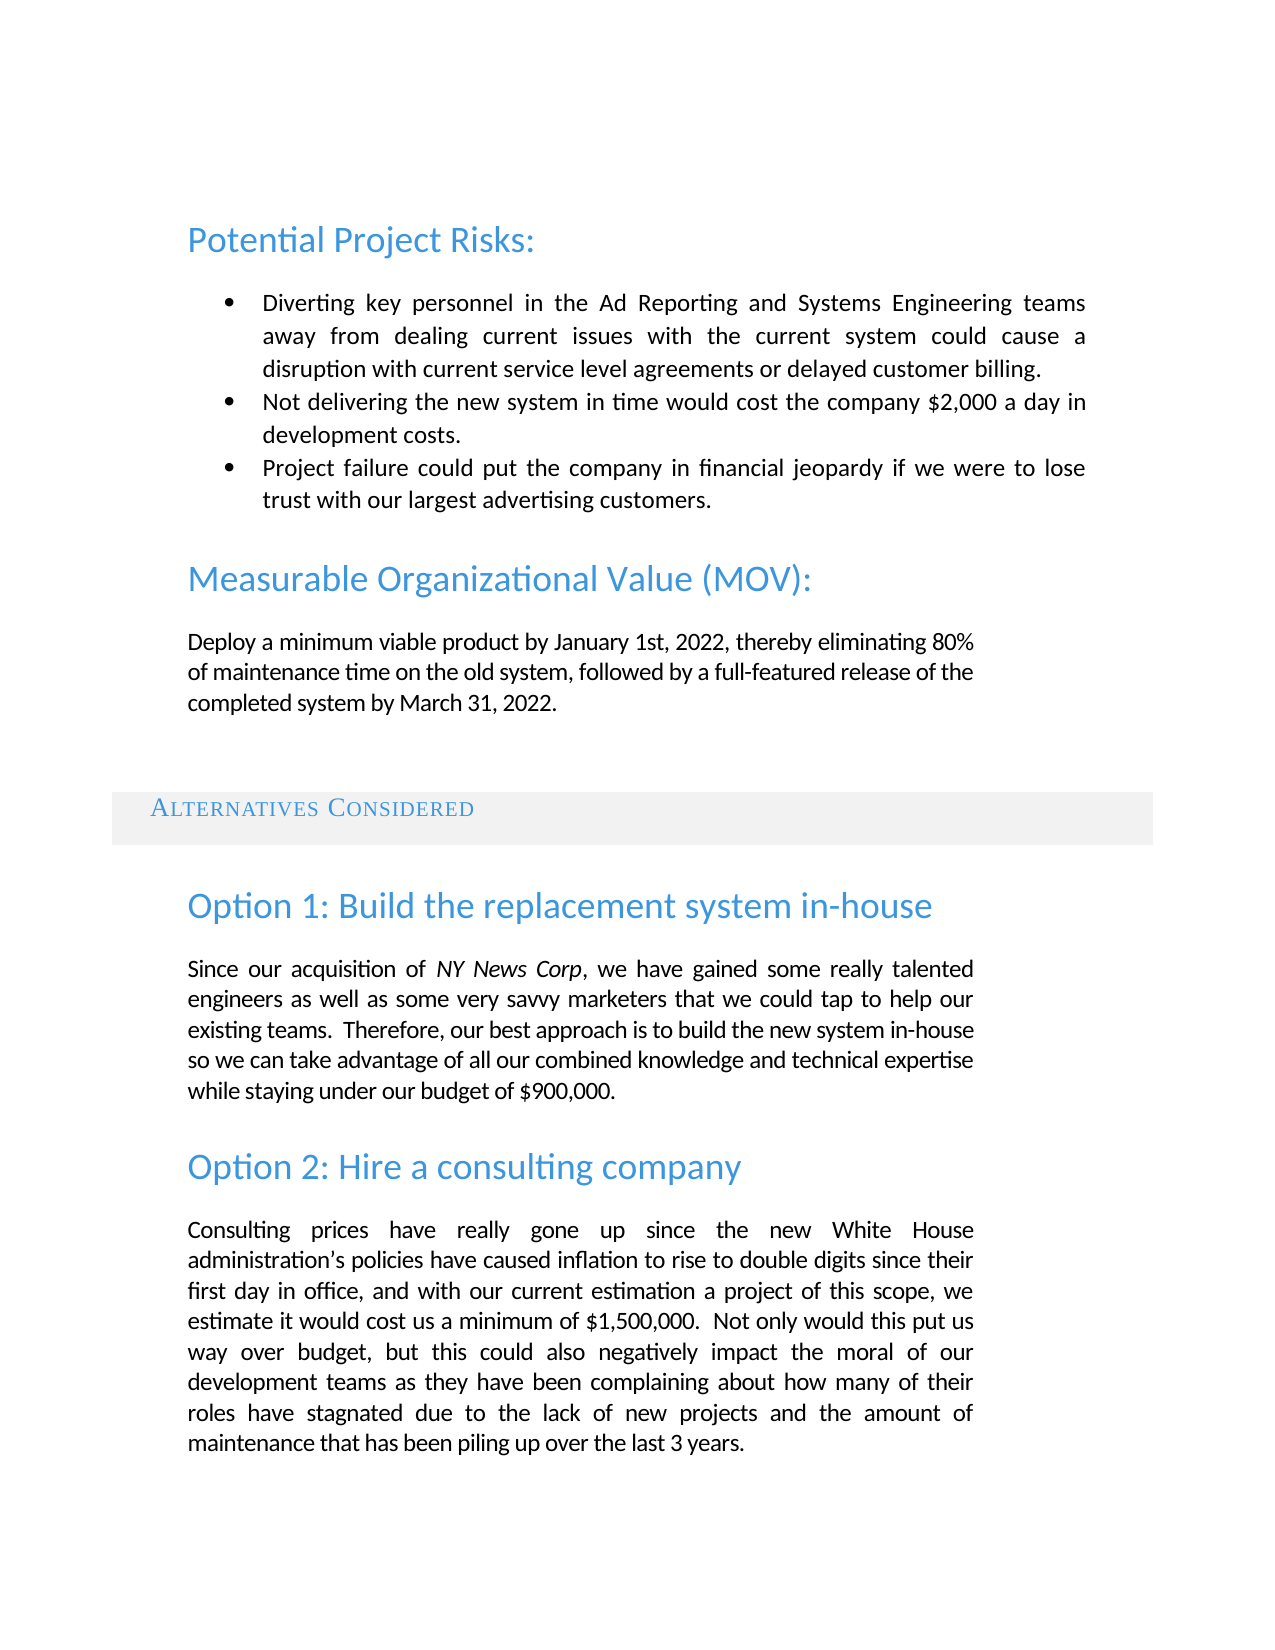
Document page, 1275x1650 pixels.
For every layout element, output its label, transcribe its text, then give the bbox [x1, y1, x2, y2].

subtitle Option 2: Hire a consulting company [187, 1143, 1087, 1189]
subtitle Potential Project Risks: [187, 216, 1087, 262]
subtitle Alternatives Considered [112, 792, 1153, 845]
text Deploy a minimum viable product by January 1st, 2022, thereby eliminating 80% of maintenance time on the old system, followed by a full-featured release of the completed system by March 31, 2022. [187, 626, 975, 717]
list Not delivering the new system in time would cost the company $2,000 a day in development costs. [225, 386, 1087, 449]
text Consulting prices have really gone up since the new White House administration’s policies have caused inflation to rise to double digits since their first day in office, and with our current estimation a project of this scope, we estimate it would cost us a minimum of $1,500,000. Not only would this put us way over budget, but this could also negatively impact the moral of our development teams as they have been complaining about how many of their roles have stagnated due to the lack of new projects and the amount of maintenance that has been piling up over the last 3 years. [187, 1214, 975, 1458]
subtitle Measurable Organizational Value (MOV): [187, 555, 1087, 601]
text Since our acquisition of NY News Corp, we have gained some really talented engineers as well as some very savvy marketers that we could tap to help our existing teams. Therefore, our best approach is to build the new system in-house so we can take advantage of all our combined knowledge and technical expertise while staying under our budget of $900,000. [187, 953, 975, 1106]
list Diverting key personnel in the Ad Reporting and Systems Engineering teams away from dealing current issues with the current system could cause a disruption with current service level agreements or delayed customer billing. [225, 287, 1087, 383]
list Project failure could put the company in financial jeopardy if we were to lose trust with our largest advertising customers. [225, 452, 1087, 515]
subtitle Option 1: Build the replacement system in-house [187, 882, 1087, 928]
